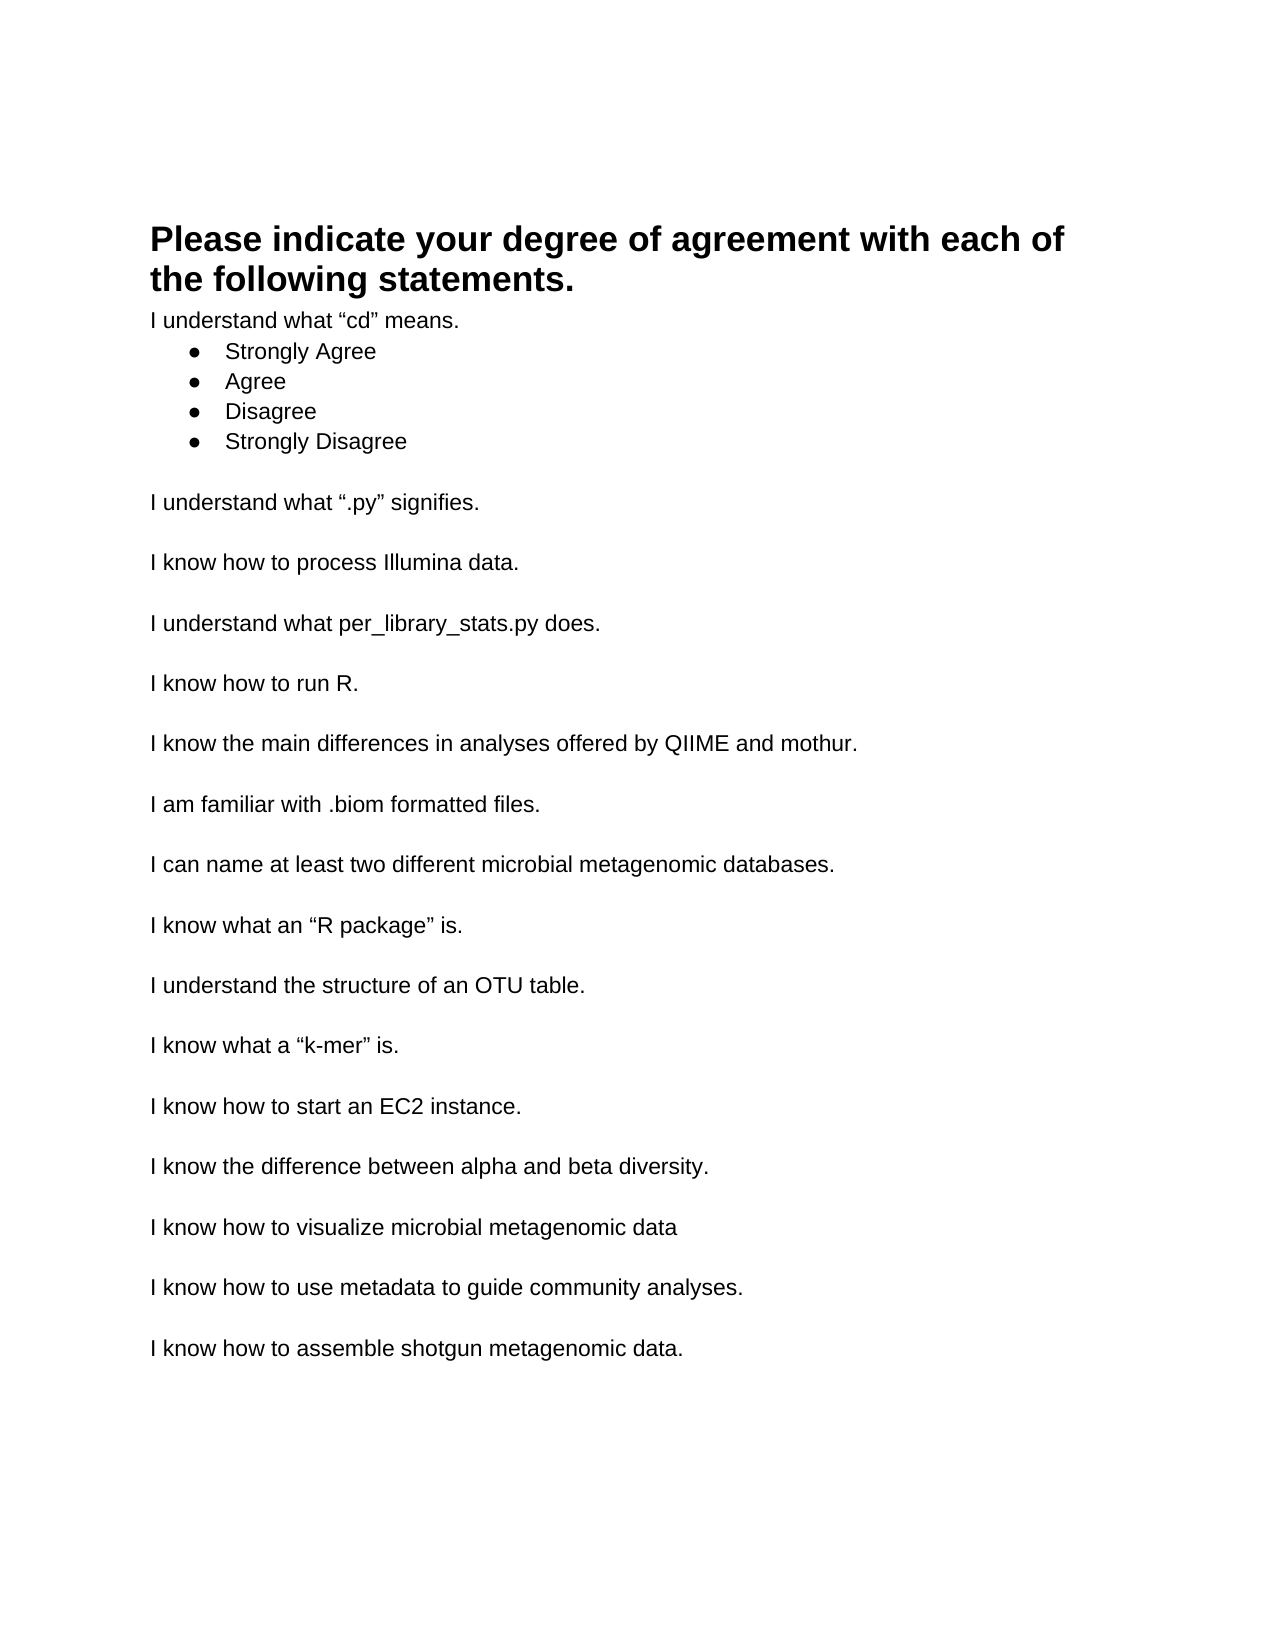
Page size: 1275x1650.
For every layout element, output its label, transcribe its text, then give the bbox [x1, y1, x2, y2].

text I know how to visualize microbial metagenomic data [150, 1214, 1125, 1240]
text I know the difference between alpha and beta diversity. [150, 1153, 1125, 1180]
text I know how to assemble shotgun metagenomic data. [150, 1334, 1125, 1361]
subtitle Please indicate your degree of agreement with each of the following statements. [150, 218, 1125, 299]
text I know how to use metadata to guide community analyses. [150, 1274, 1125, 1301]
list Strongly Agree [187, 338, 1125, 364]
list Disagree [187, 398, 1125, 424]
text I can name at least two different microbial metagenomic databases. [150, 851, 1125, 878]
list Agree [187, 368, 1125, 394]
text I know the main differences in analyses offered by QIIME and mothur. [150, 730, 1125, 757]
text I understand what per_library_stats.py does. [150, 609, 1125, 636]
text I know how to process Illumina data. [150, 549, 1125, 576]
text I understand the structure of an OTU table. [150, 972, 1125, 998]
text I know how to run R. [150, 670, 1125, 696]
text I understand what “cd” means. [150, 307, 1125, 334]
text I understand what “.py” signifies. [150, 489, 1125, 515]
text I know what a “k-mer” is. [150, 1032, 1125, 1059]
text I know what an “R package” is. [150, 912, 1125, 938]
text I am familiar with .biom formatted files. [150, 791, 1125, 817]
list Strongly Disagree [187, 428, 1125, 455]
text I know how to start an EC2 instance. [150, 1093, 1125, 1119]
